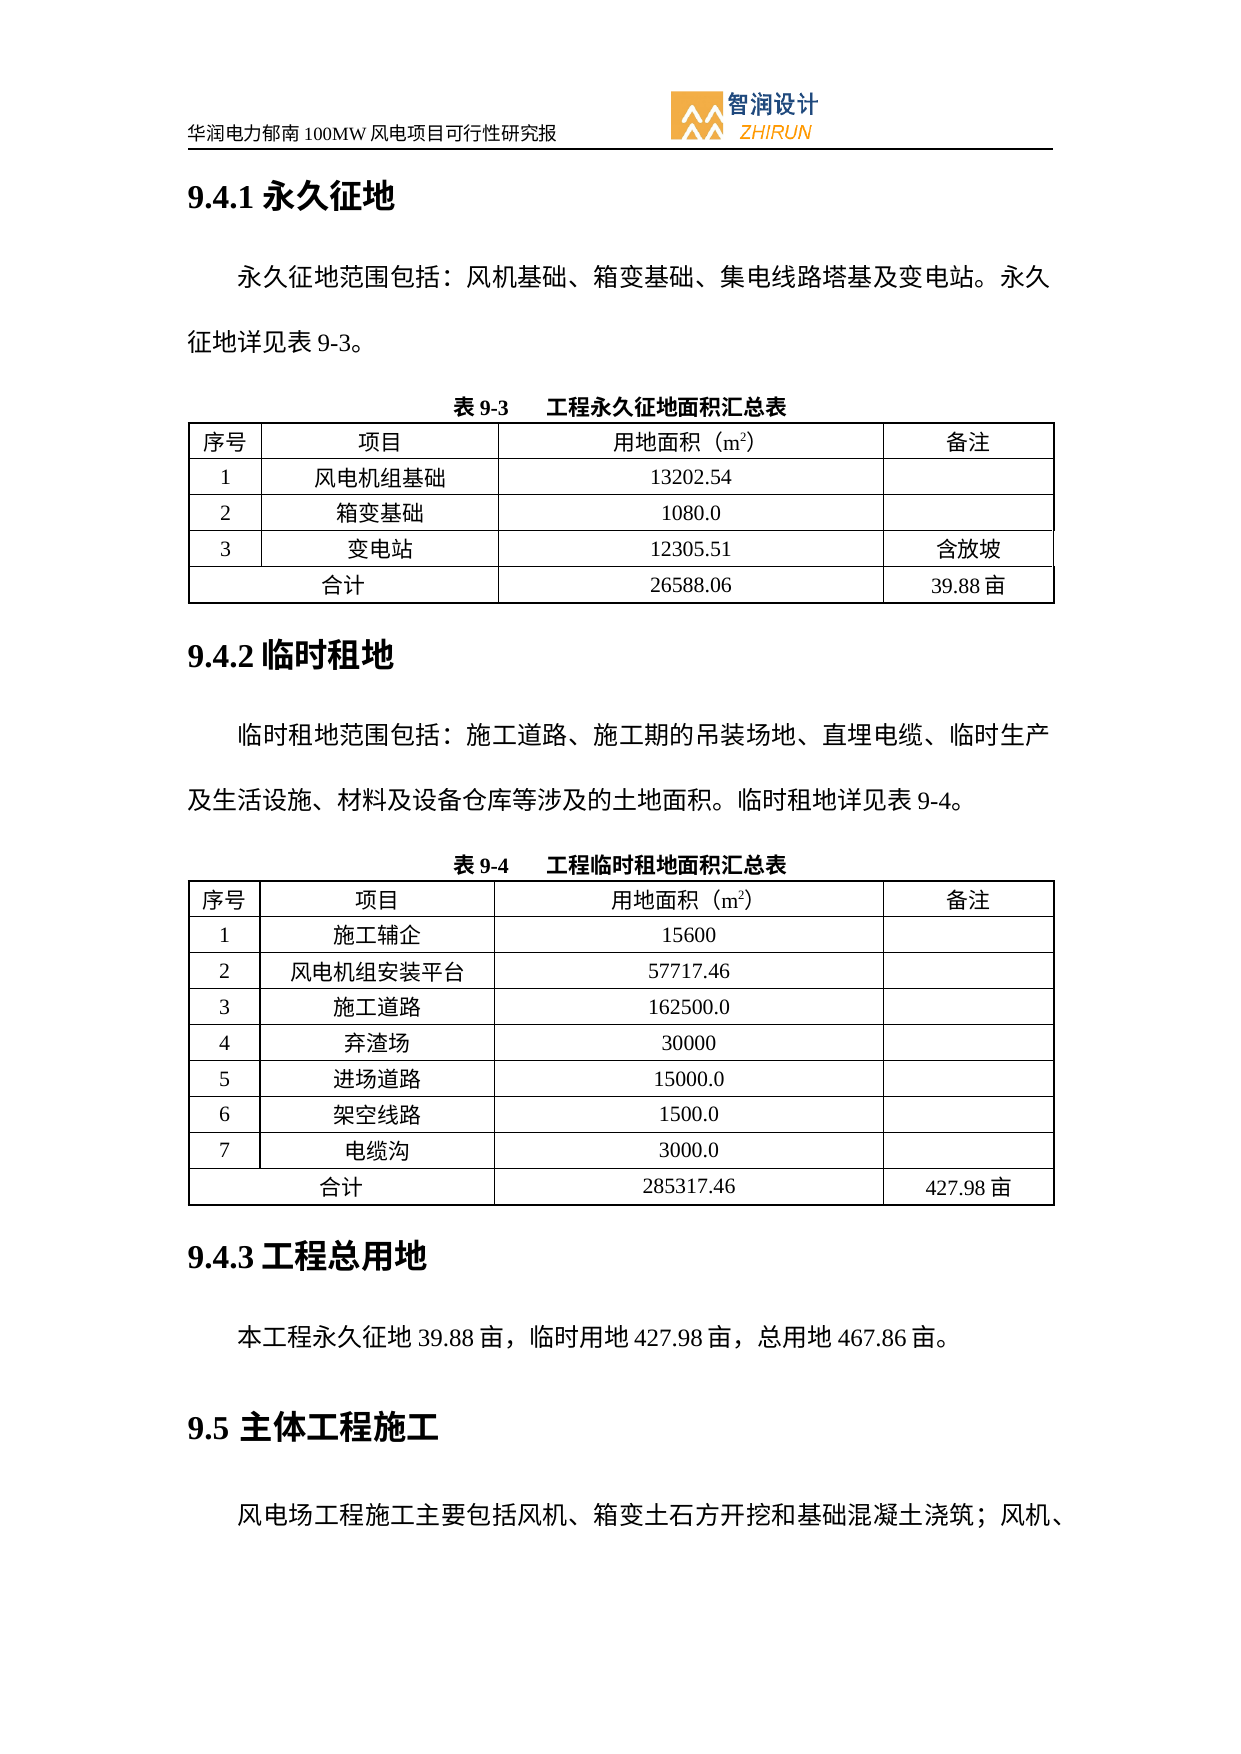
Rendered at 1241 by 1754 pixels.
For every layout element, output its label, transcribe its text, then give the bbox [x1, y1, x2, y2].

text 临时租地范围包括：施工道路、施工期的吊装场地、直埋电缆、临时生产及生活设施、材料及设备仓库等涉及的土地面积。临时租地详见表9-4。 [187, 701, 1053, 831]
table_cell [884, 1133, 1053, 1167]
table_cell 1500.0 [495, 1097, 883, 1132]
text 9.5 主体工程施工 [187, 1401, 1053, 1449]
table_header 备注 [884, 424, 1053, 458]
text 表9-4 工程临时租地面积汇总表 [187, 847, 1053, 880]
table_cell 施工道路 [261, 989, 494, 1024]
text 9.4.2临时租地 [187, 620, 1053, 685]
table_cell 风电机组安装平台 [261, 953, 494, 988]
table_cell 39.88亩 [884, 566, 1053, 602]
table_cell [884, 953, 1053, 988]
table_cell [884, 917, 1053, 952]
table_cell 电缆沟 [261, 1133, 494, 1167]
text 表9-3 工程永久征地面积汇总表 [187, 389, 1053, 422]
table_cell 合计 [190, 567, 498, 602]
text 永久征地范围包括：风机基础、箱变基础、集电线路塔基及变电站。永久征地详见表9-3。 [187, 243, 1053, 373]
table_cell 162500.0 [495, 989, 883, 1024]
table_cell 427.98亩 [884, 1169, 1053, 1203]
table_cell 风电机组基础 [262, 459, 498, 494]
table_cell 2 [190, 953, 259, 988]
table_cell 12305.51 [499, 531, 883, 566]
table_cell 5 [190, 1061, 259, 1096]
table_cell [884, 989, 1053, 1024]
table_cell [884, 1025, 1053, 1060]
table_cell [884, 1061, 1053, 1096]
table_cell 13202.54 [499, 459, 883, 494]
table_cell 变电站 [262, 531, 498, 566]
table_cell 285317.46 [495, 1169, 883, 1203]
table_cell 弃渣场 [261, 1025, 494, 1060]
table_cell [884, 459, 1053, 494]
table_header 备注 [884, 882, 1053, 916]
table_cell 1080.0 [499, 495, 883, 530]
text 9.4.1 永久征地 [187, 162, 1053, 227]
table_header 用地面积（m2） [495, 882, 883, 916]
text 本工程永久征地39.88亩，临时用地427.98亩，总用地467.86亩。 [187, 1303, 1053, 1368]
table_header 序号 [190, 424, 261, 458]
text 9.4.3工程总用地 [187, 1222, 1053, 1287]
table_cell 15000.0 [495, 1061, 883, 1096]
table_header 用地面积（m2） [499, 424, 883, 458]
table_cell 箱变基础 [262, 495, 498, 530]
table_cell 合计 [190, 1169, 494, 1203]
table_cell 架空线路 [261, 1097, 494, 1132]
table_header 项目 [261, 882, 494, 916]
table_cell [884, 1097, 1053, 1132]
table_header 序号 [190, 882, 259, 916]
table_cell 1 [190, 459, 261, 494]
picture [671, 88, 819, 141]
table_cell 1 [190, 917, 259, 952]
table_cell [884, 495, 1053, 530]
table_cell 进场道路 [261, 1061, 494, 1096]
table_cell 3000.0 [495, 1133, 883, 1167]
table_cell 施工辅企 [261, 917, 494, 952]
table_cell 含放坡 [884, 530, 1053, 566]
table_cell 2 [190, 495, 261, 530]
table_cell 57717.46 [495, 953, 883, 988]
table_cell 3 [190, 531, 261, 566]
table_cell 4 [190, 1025, 259, 1060]
table_header 项目 [262, 424, 498, 458]
table_cell 15600 [495, 917, 883, 952]
table_cell 3 [190, 989, 259, 1024]
table_cell 6 [190, 1097, 259, 1132]
table_cell 30000 [495, 1025, 883, 1060]
table_cell 7 [190, 1133, 259, 1167]
table_cell 26588.06 [499, 567, 883, 602]
text 风电场工程施工主要包括风机、箱变土石方开挖和基础混凝土浇筑；风机、箱变设备安装；升压站土建、电气安装施工；电力电缆、通讯光缆的施工安装。 [187, 1481, 1053, 1546]
